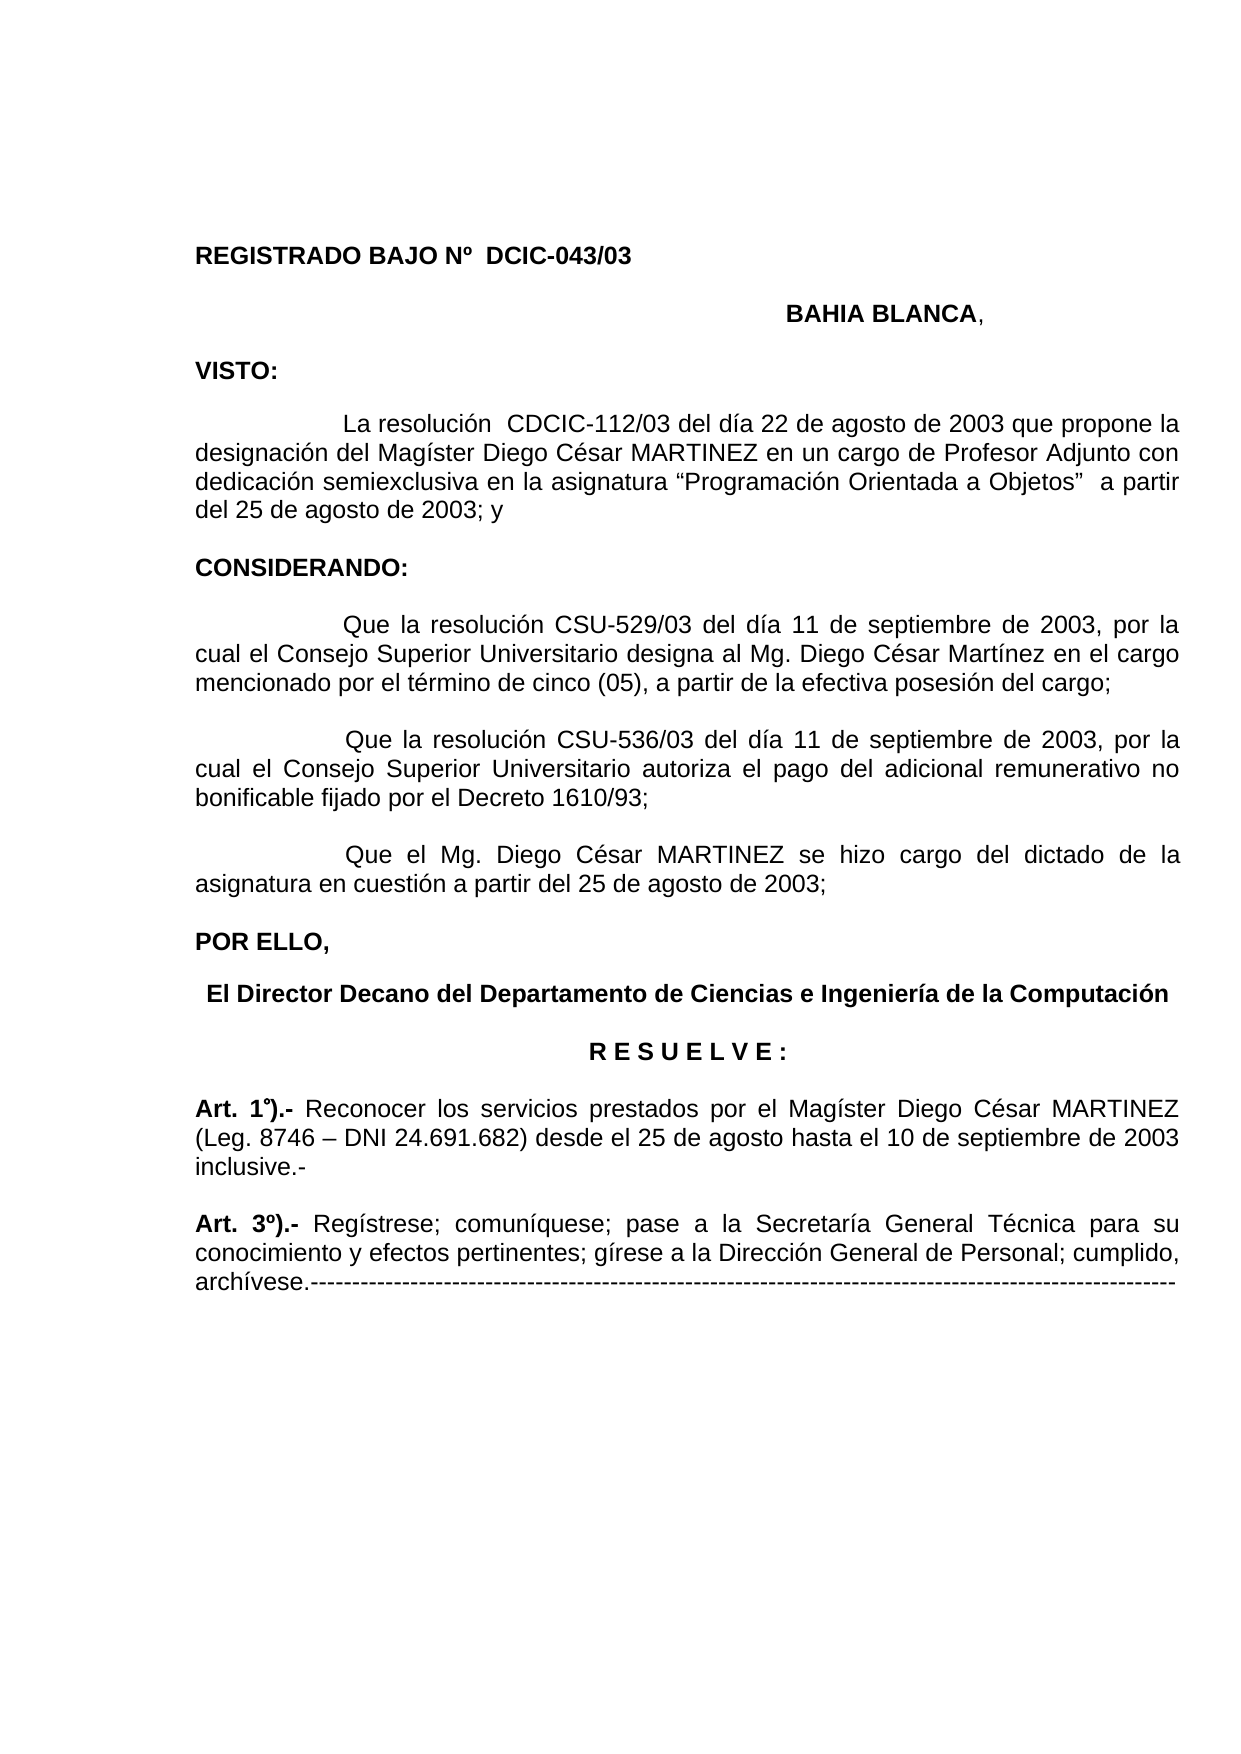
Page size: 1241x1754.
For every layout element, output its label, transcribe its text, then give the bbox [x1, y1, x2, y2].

text El Director Decano del Departamento de Ciencias e Ingeniería de la Computación [195, 979, 1181, 1008]
text BAHIA BLANCA, [195, 299, 1181, 327]
text VISTO: [195, 356, 1181, 385]
text Que el Mg. Diego César MARTINEZ se hizo cargo del dictado de la asignatura en cuestión a partir del 25 de agosto de 2003; [195, 840, 1181, 898]
text CONSIDERANDO: [195, 553, 1181, 582]
text POR ELLO, [195, 927, 1181, 955]
text Art. 1).- Reconocer los servicios prestados por el Magíster Diego César MARTINEZ (Leg. 8746 – DNI 24.691.682) desde el 25 de agosto hasta el 10 de septiembre de 2003 inclusive.- [195, 1094, 1181, 1181]
subtitle REGISTRADO BAJO Nº DCIC-043/03 [195, 241, 1181, 270]
text Que la resolución CSU-536/03 del día 11 de septiembre de 2003, por la cual el Consejo Superior Universitario autoriza el pago del adicional remunerativo no bonificable fijado por el Decreto 1610/93; [195, 725, 1181, 812]
text La resolución CDCIC-112/03 del día 22 de agosto de 2003 que propone la designación del Magíster Diego César MARTINEZ en un cargo de Profesor Adjunto con dedicación semiexclusiva en la asignatura “Programación Orientada a Objetos” a partir del 25 de agosto de 2003; y [195, 409, 1181, 524]
text R E S U E L V E : [195, 1037, 1181, 1066]
text Que la resolución CSU-529/03 del día 11 de septiembre de 2003, por la cual el Consejo Superior Universitario designa al Mg. Diego César Martínez en el cargo mencionado por el término de cinco (05), a partir de la efectiva posesión del cargo; [195, 610, 1181, 697]
text Art. 3º).- Regístrese; comuníquese; pase a la Secretaría General Técnica para su conocimiento y efectos pertinentes; gírese a la Dirección General de Personal; cumplido, archívese.-------------------------------------------------------------------------------------------------------- [195, 1209, 1181, 1296]
